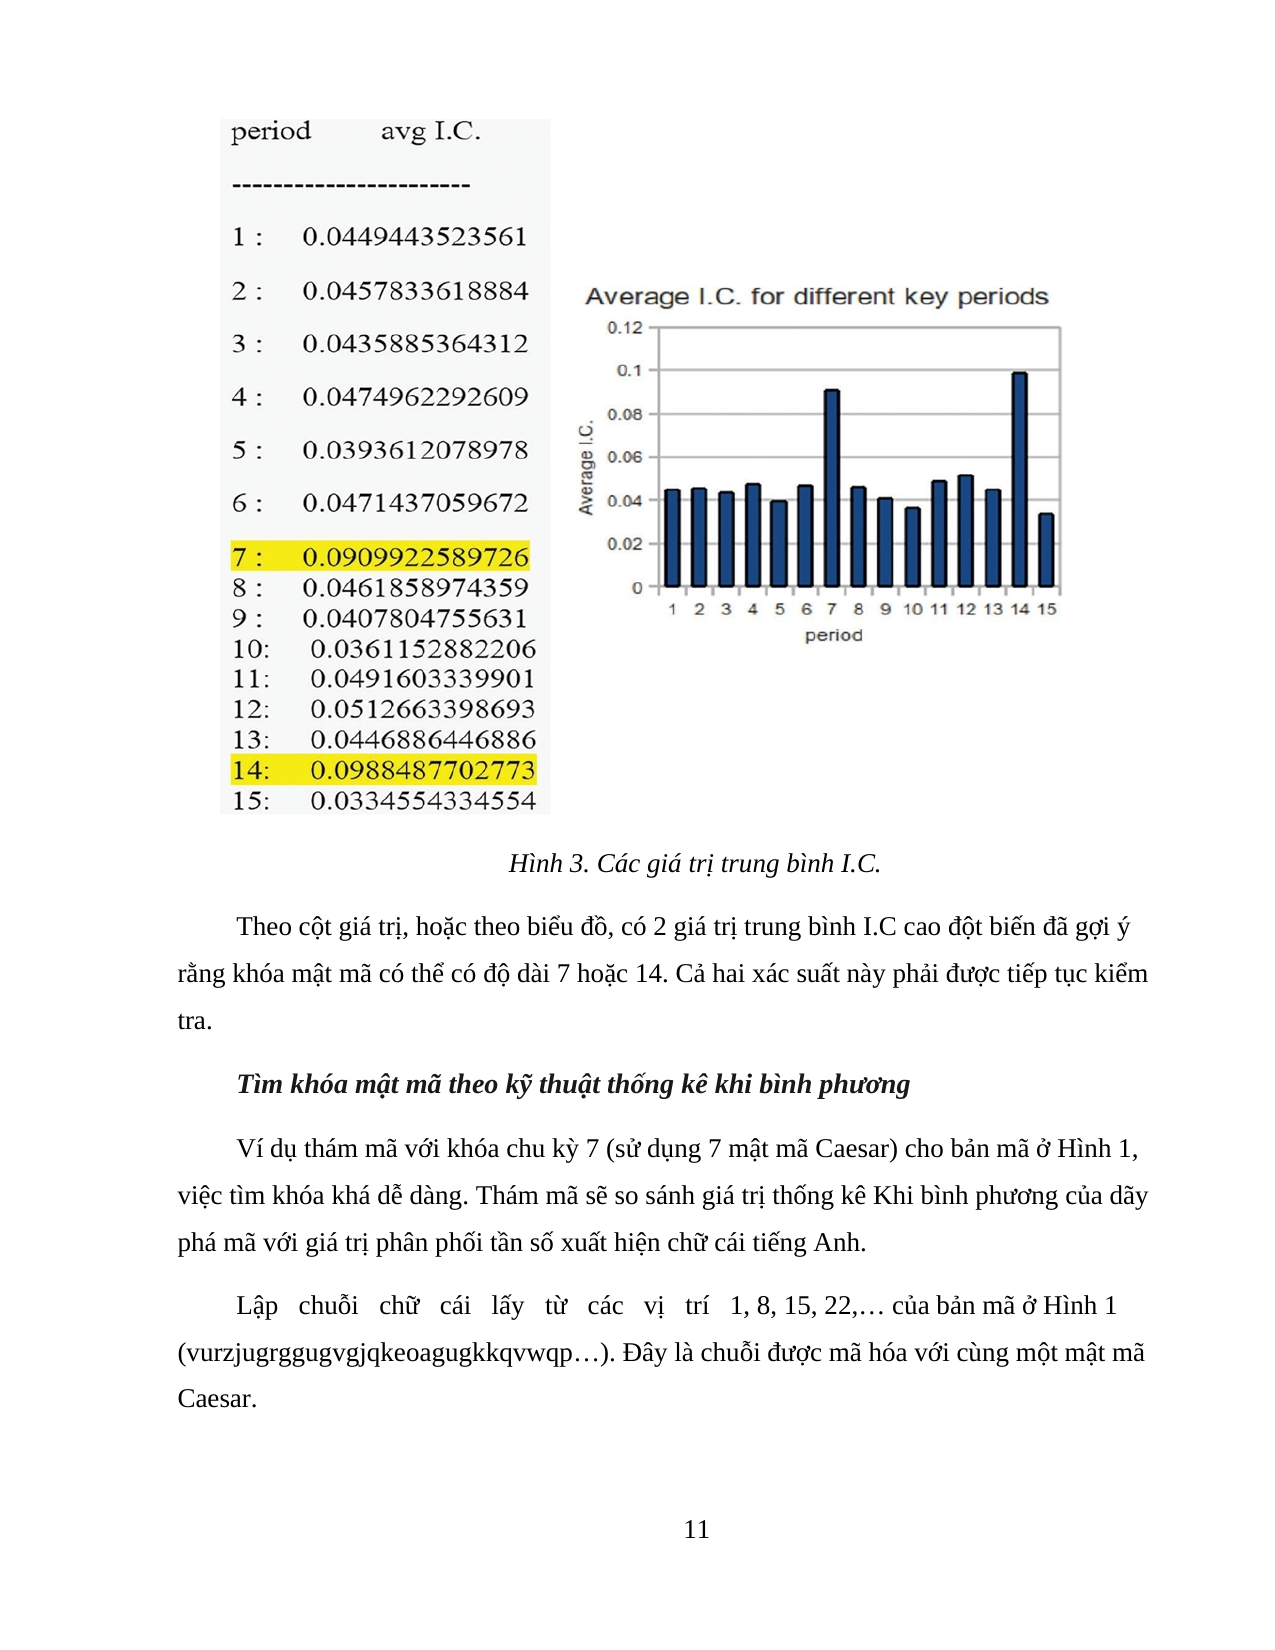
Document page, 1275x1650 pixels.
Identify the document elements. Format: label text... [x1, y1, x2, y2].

text Tìm khóa mật mã theo kỹ thuật thống kê khi bình phương [177, 1067, 1157, 1099]
text Ví dụ thám mã với khóa chu kỳ 7 (sử dụng 7 mật mã Caesar) cho bản mã ở Hình 1, việc tìm khóa khá dễ dàng. Thám mã sẽ so sánh giá trị thống kê Khi bình phương của dãy phá mã với giá trị phân phối tần số xuất hiện chữ cái tiếng Anh. [177, 1132, 1157, 1257]
text Lập chuỗi chữ cái lấy từ các vị trí 1, 8, 15, 22,… của bản mã ở Hình 1 (vurzjugrggugvgjqkeoagugkkqvwqp…). Đây là chuỗi được mã hóa với cùng một mật mã Caesar. [177, 1289, 1157, 1413]
text Hình 3. Các giá trị trung bình I.C. [177, 847, 1157, 878]
text Theo cột giá trị, hoặc theo biểu đồ, có 2 giá trị trung bình I.C cao đột biến đã gợi ý rằng khóa mật mã có thể có độ dài 7 hoặc 14. Cả hai xác suất này phải được tiếp tục kiểm tra. [177, 910, 1157, 1035]
picture [219, 118, 1065, 815]
